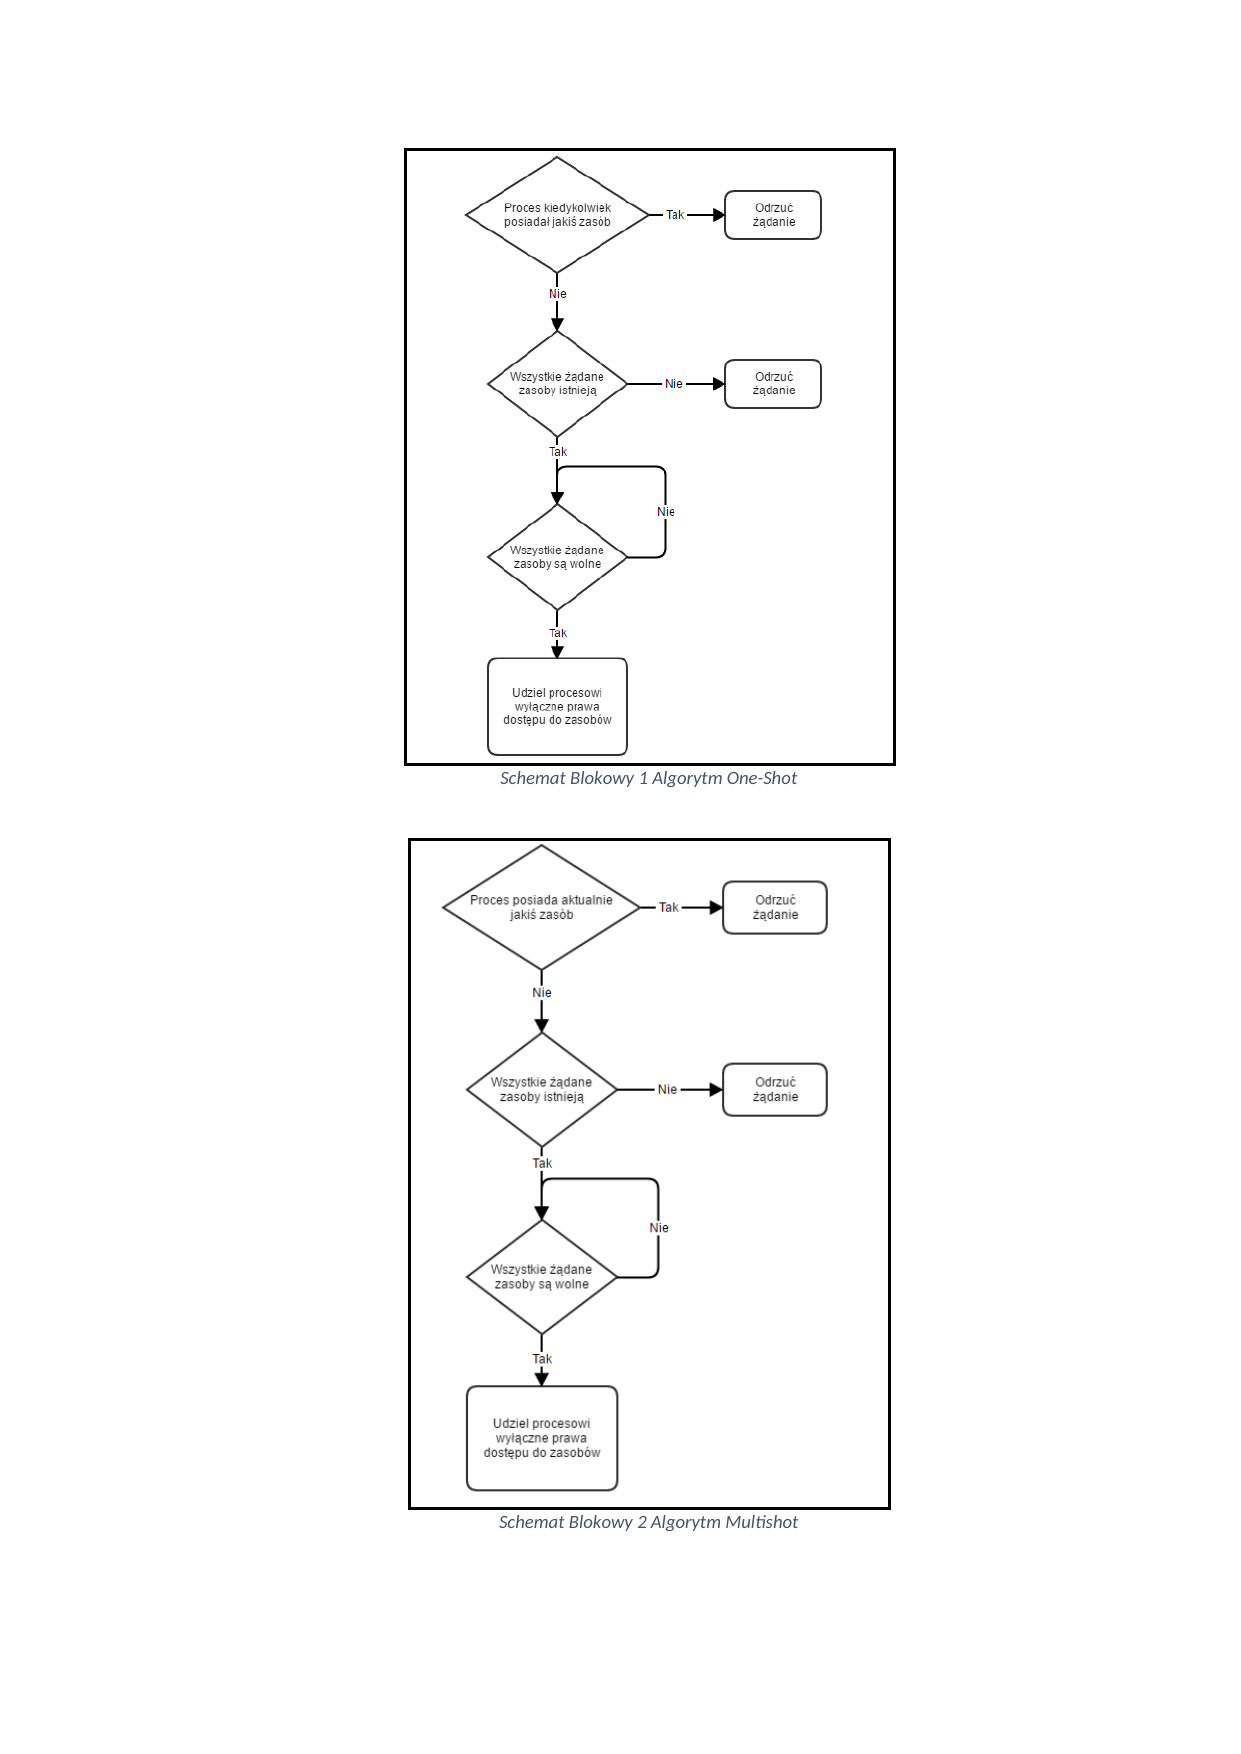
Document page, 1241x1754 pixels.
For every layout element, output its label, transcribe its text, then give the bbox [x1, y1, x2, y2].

picture [411, 841, 888, 1507]
text Schemat Blokowy 2 Algorytm Multishot [207, 1510, 1093, 1533]
picture [407, 151, 893, 763]
text Schemat Blokowy 1 Algorytm One-Shot [207, 766, 1093, 789]
